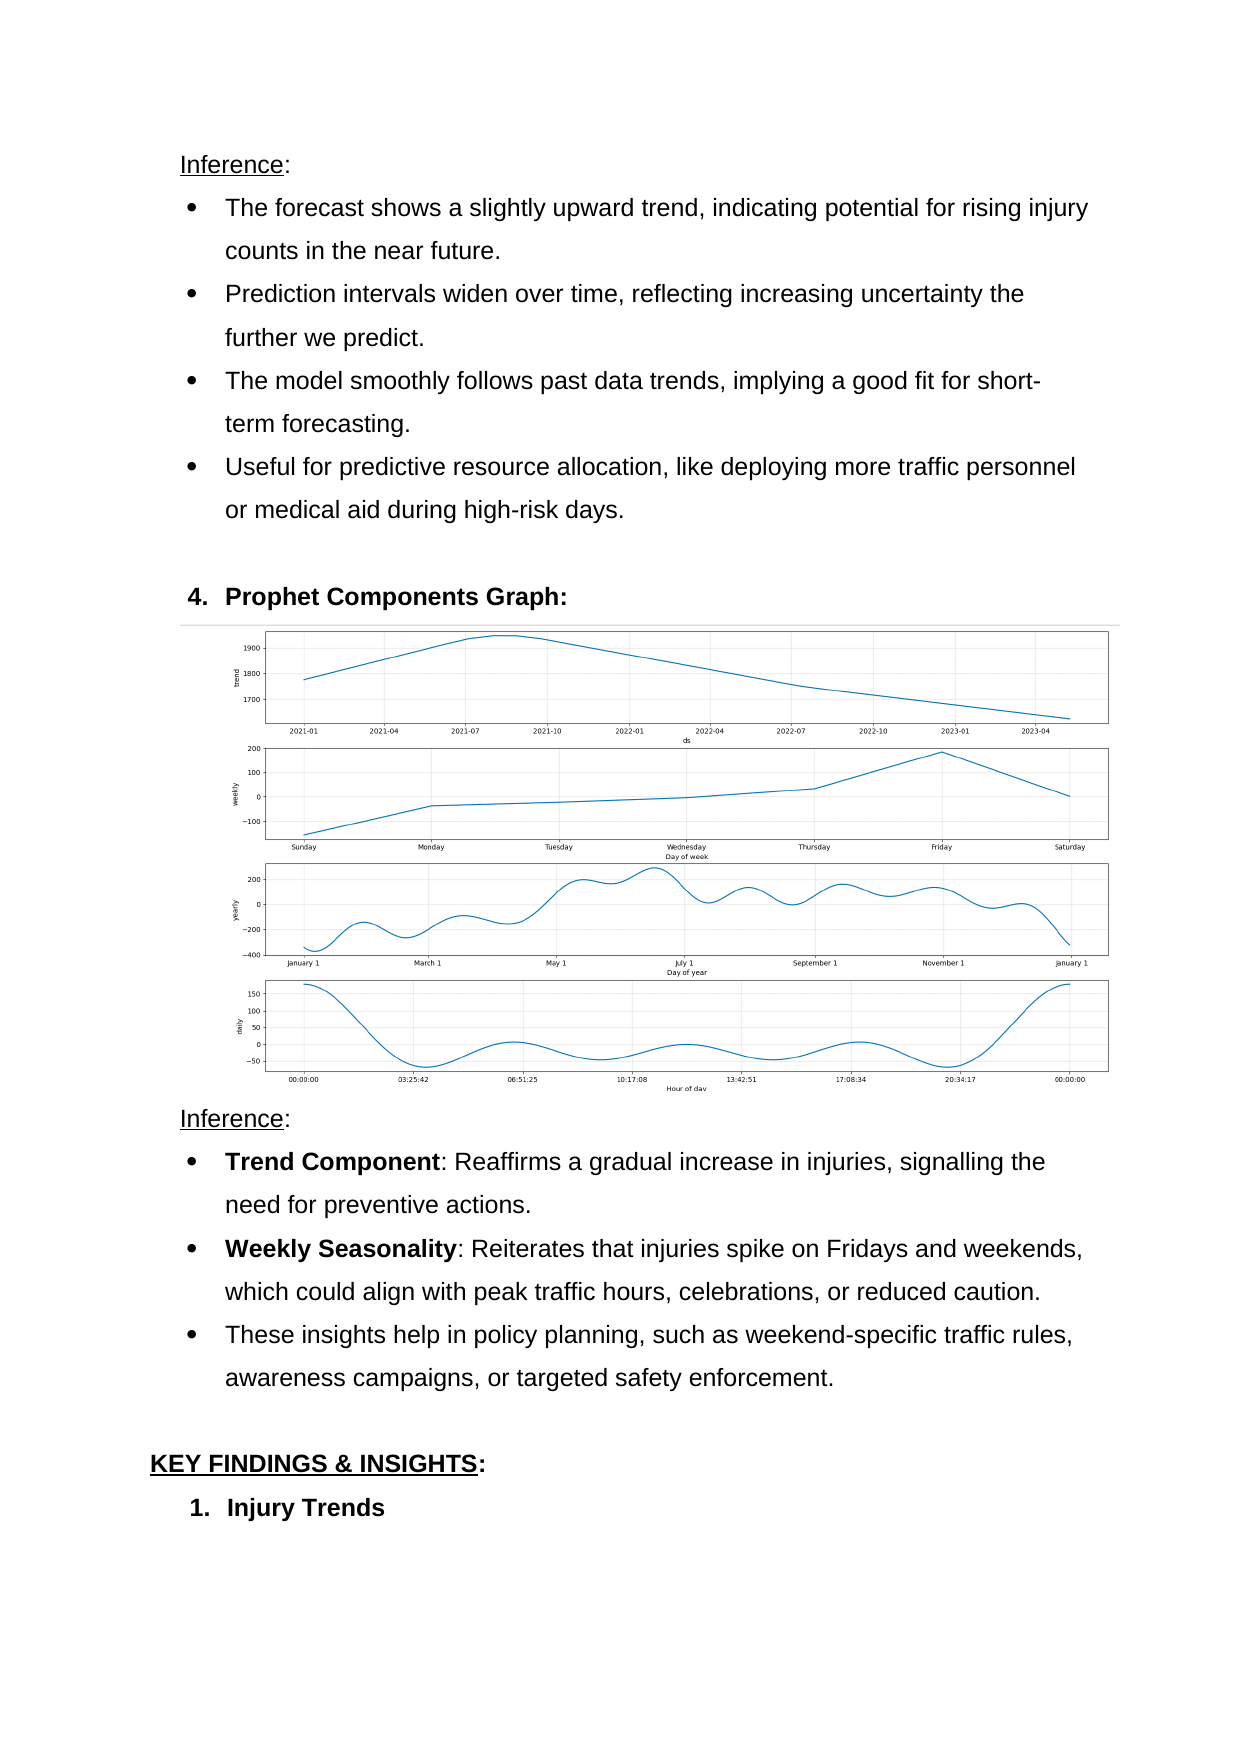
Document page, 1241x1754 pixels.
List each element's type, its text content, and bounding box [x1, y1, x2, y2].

list Prophet Components Graph: [187, 582, 1090, 610]
picture [179, 624, 1120, 1091]
text Inference: [179, 1104, 1090, 1133]
text Inference: [179, 150, 1090, 179]
list Injury Trends [189, 1492, 1090, 1521]
list Weekly Seasonality: Reiterates that injuries spike on Fridays and weekends, which could align with peak traffic hours, celebrations, or reduced caution. [187, 1233, 1090, 1306]
list Prediction intervals widen over time, reflecting increasing uncertainty the further we predict. [187, 279, 1090, 351]
list These insights help in policy planning, such as weekend-specific traffic rules, awareness campaigns, or targeted safety enforcement. [187, 1320, 1090, 1392]
list The forecast shows a slightly upward trend, indicating potential for rising injury counts in the near future. [187, 193, 1090, 265]
text KEY FINDINGS & INSIGHTS: [150, 1449, 1090, 1478]
list Trend Component: Reaffirms a gradual increase in injuries, signalling the need for preventive actions. [187, 1147, 1090, 1219]
list Useful for predictive resource allocation, like deploying more traffic personnel or medical aid during high-risk days. [187, 452, 1090, 524]
list The model smoothly follows past data trends, implying a good fit for short-term forecasting. [187, 366, 1090, 438]
